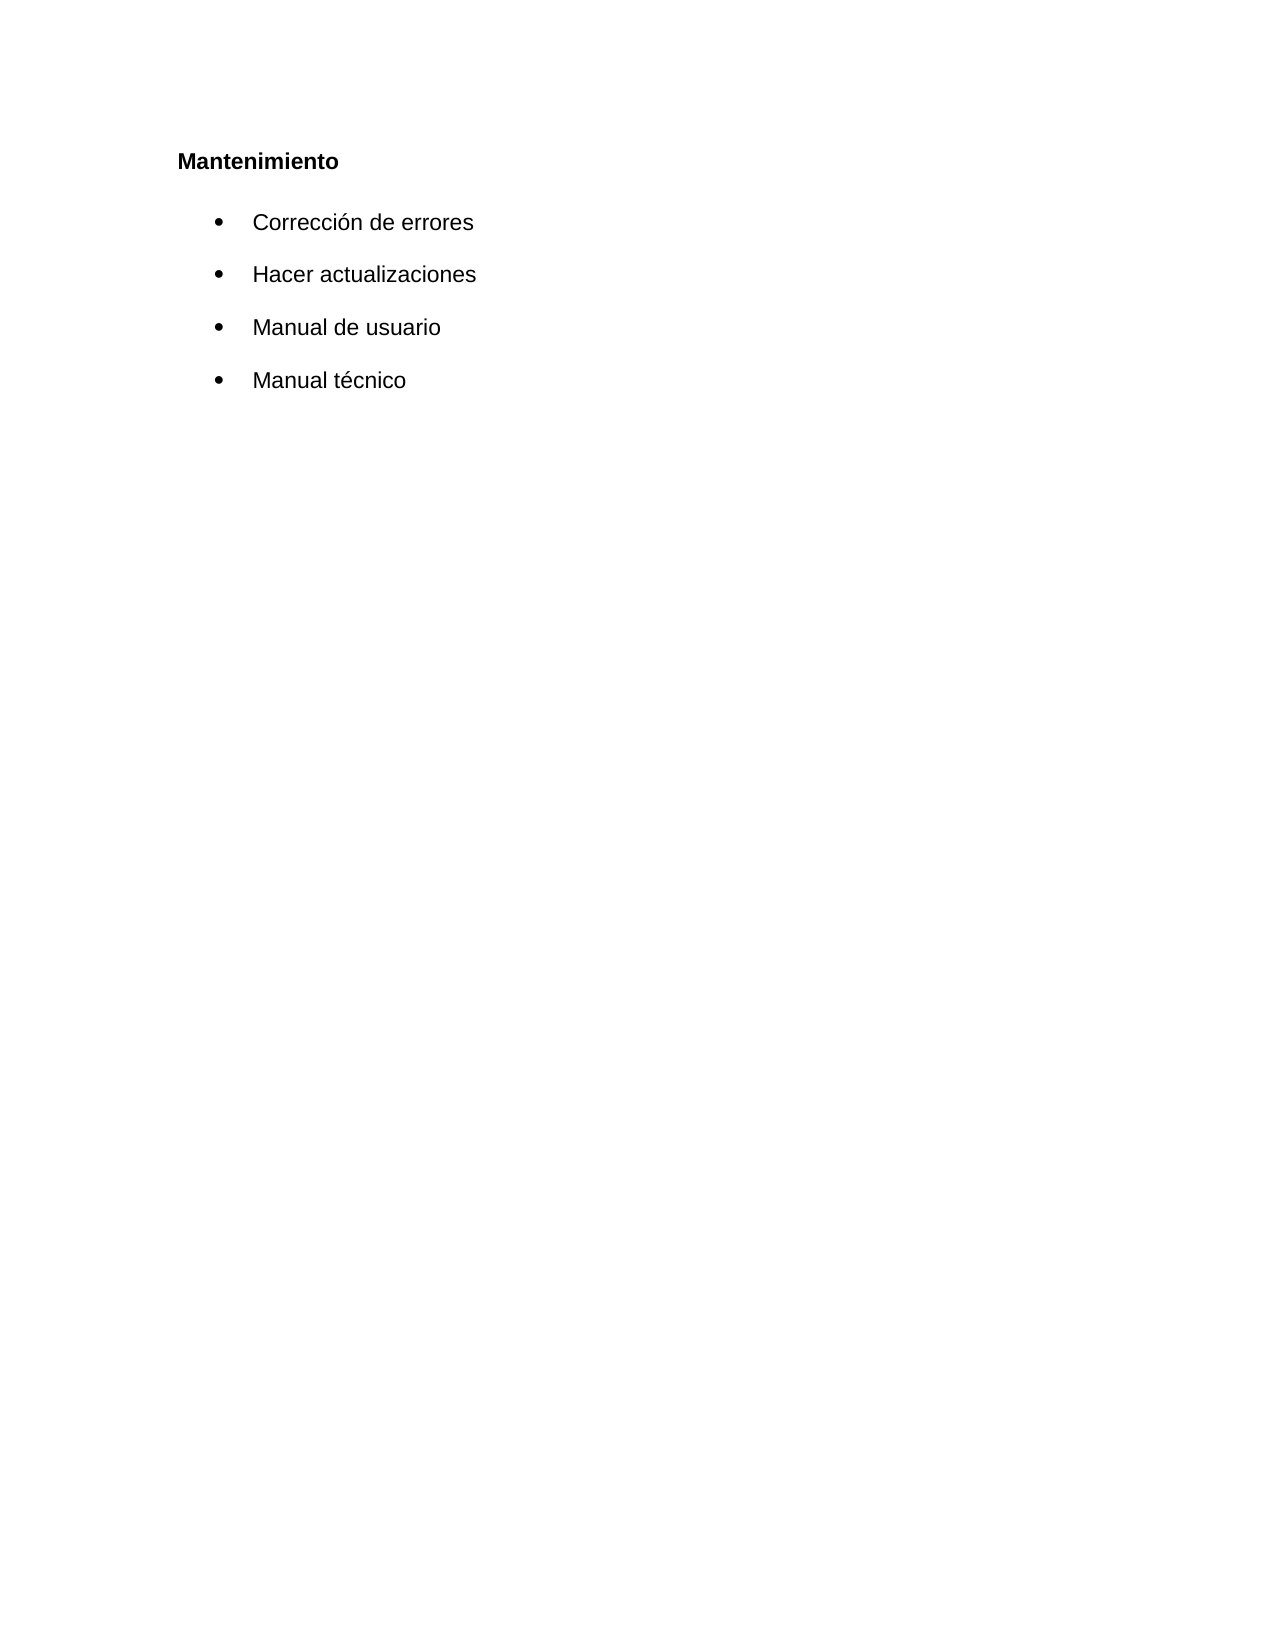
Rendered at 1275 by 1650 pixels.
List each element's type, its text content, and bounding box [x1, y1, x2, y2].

list Corrección de errores [215, 209, 1098, 235]
list Manual de usuario [215, 314, 1098, 340]
subtitle Mantenimiento [177, 148, 1098, 174]
list Manual técnico [215, 367, 1098, 393]
list Hacer actualizaciones [215, 261, 1098, 288]
